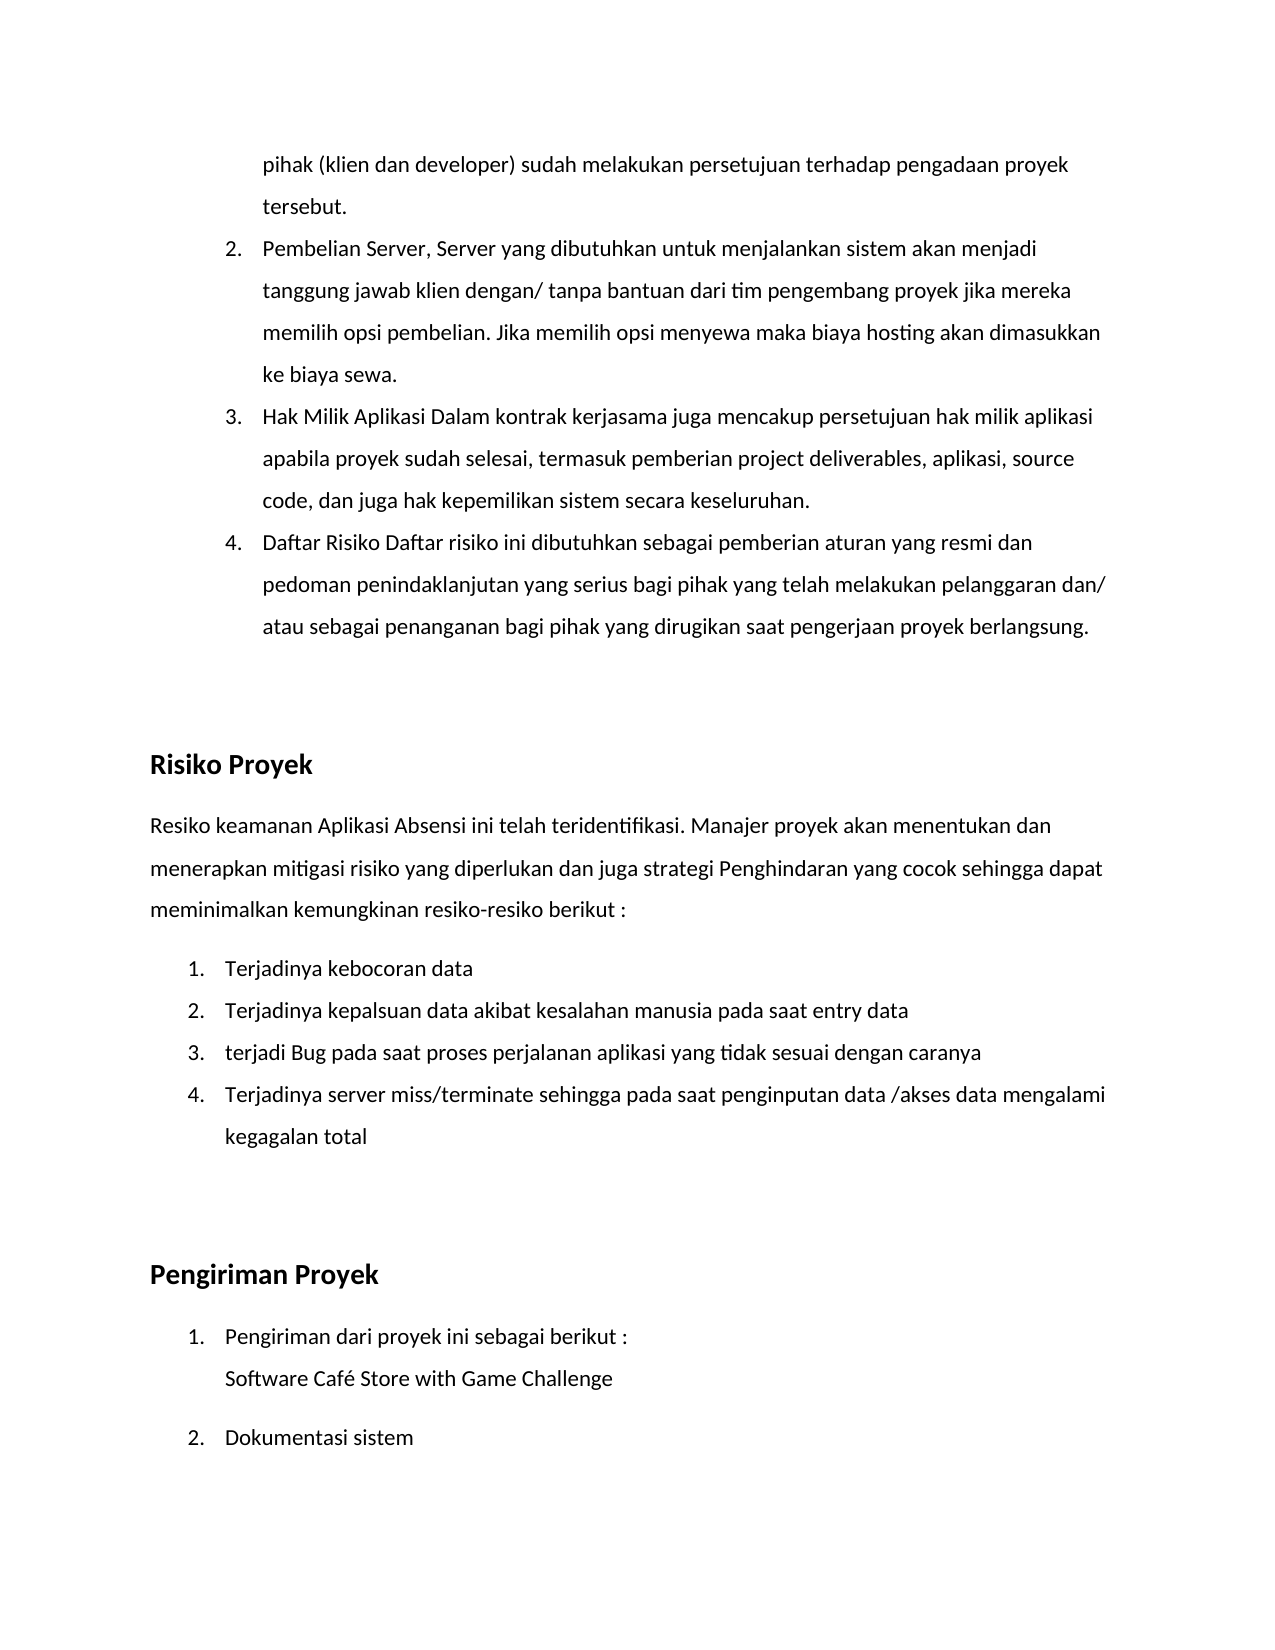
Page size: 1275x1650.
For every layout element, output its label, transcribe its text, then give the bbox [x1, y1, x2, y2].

list Daftar Risiko Daftar risiko ini dibutuhkan sebagai pemberian aturan yang resmi dan pedoman penindaklanjutan yang serius bagi pihak yang telah melakukan pelanggaran dan/ atau sebagai penanganan bagi pihak yang dirugikan saat pengerjaan proyek berlangsung. [225, 528, 1125, 640]
list Pengiriman dari proyek ini sebagai berikut : [187, 1322, 1125, 1350]
text Software Café Store with Game Challenge [150, 1364, 1125, 1392]
list terjadi Bug pada saat proses perjalanan aplikasi yang tidak sesuai dengan caranya [187, 1038, 1125, 1066]
list Dokumentasi sistem [187, 1423, 1125, 1451]
text Resiko keamanan Aplikasi Absensi ini telah teridentifikasi. Manajer proyek akan menentukan dan menerapkan mitigasi risiko yang diperlukan dan juga strategi Penghindaran yang cocok sehingga dapat meminimalkan kemungkinan resiko-resiko berikut : [150, 812, 1125, 924]
list Pembelian Server, Server yang dibutuhkan untuk menjalankan sistem akan menjadi tanggung jawab klien dengan/ tanpa bantuan dari tim pengembang proyek jika mereka memilih opsi pembelian. Jika memilih opsi menyewa maka biaya hosting akan dimasukkan ke biaya sewa. [225, 234, 1125, 388]
list Terjadinya kebocoran data [187, 954, 1125, 982]
subtitle Pengiriman Proyek [150, 1256, 1125, 1292]
list Hak Milik Aplikasi Dalam kontrak kerjasama juga mencakup persetujuan hak milik aplikasi apabila proyek sudah selesai, termasuk pemberian project deliverables, aplikasi, source code, dan juga hak kepemilikan sistem secara keseluruhan. [225, 402, 1125, 514]
subtitle Risiko Proyek [150, 746, 1125, 781]
list Terjadinya kepalsuan data akibat kesalahan manusia pada saat entry data [187, 996, 1125, 1024]
list Terjadinya server miss/terminate sehingga pada saat penginputan data /akses data mengalami kegagalan total [187, 1080, 1125, 1150]
